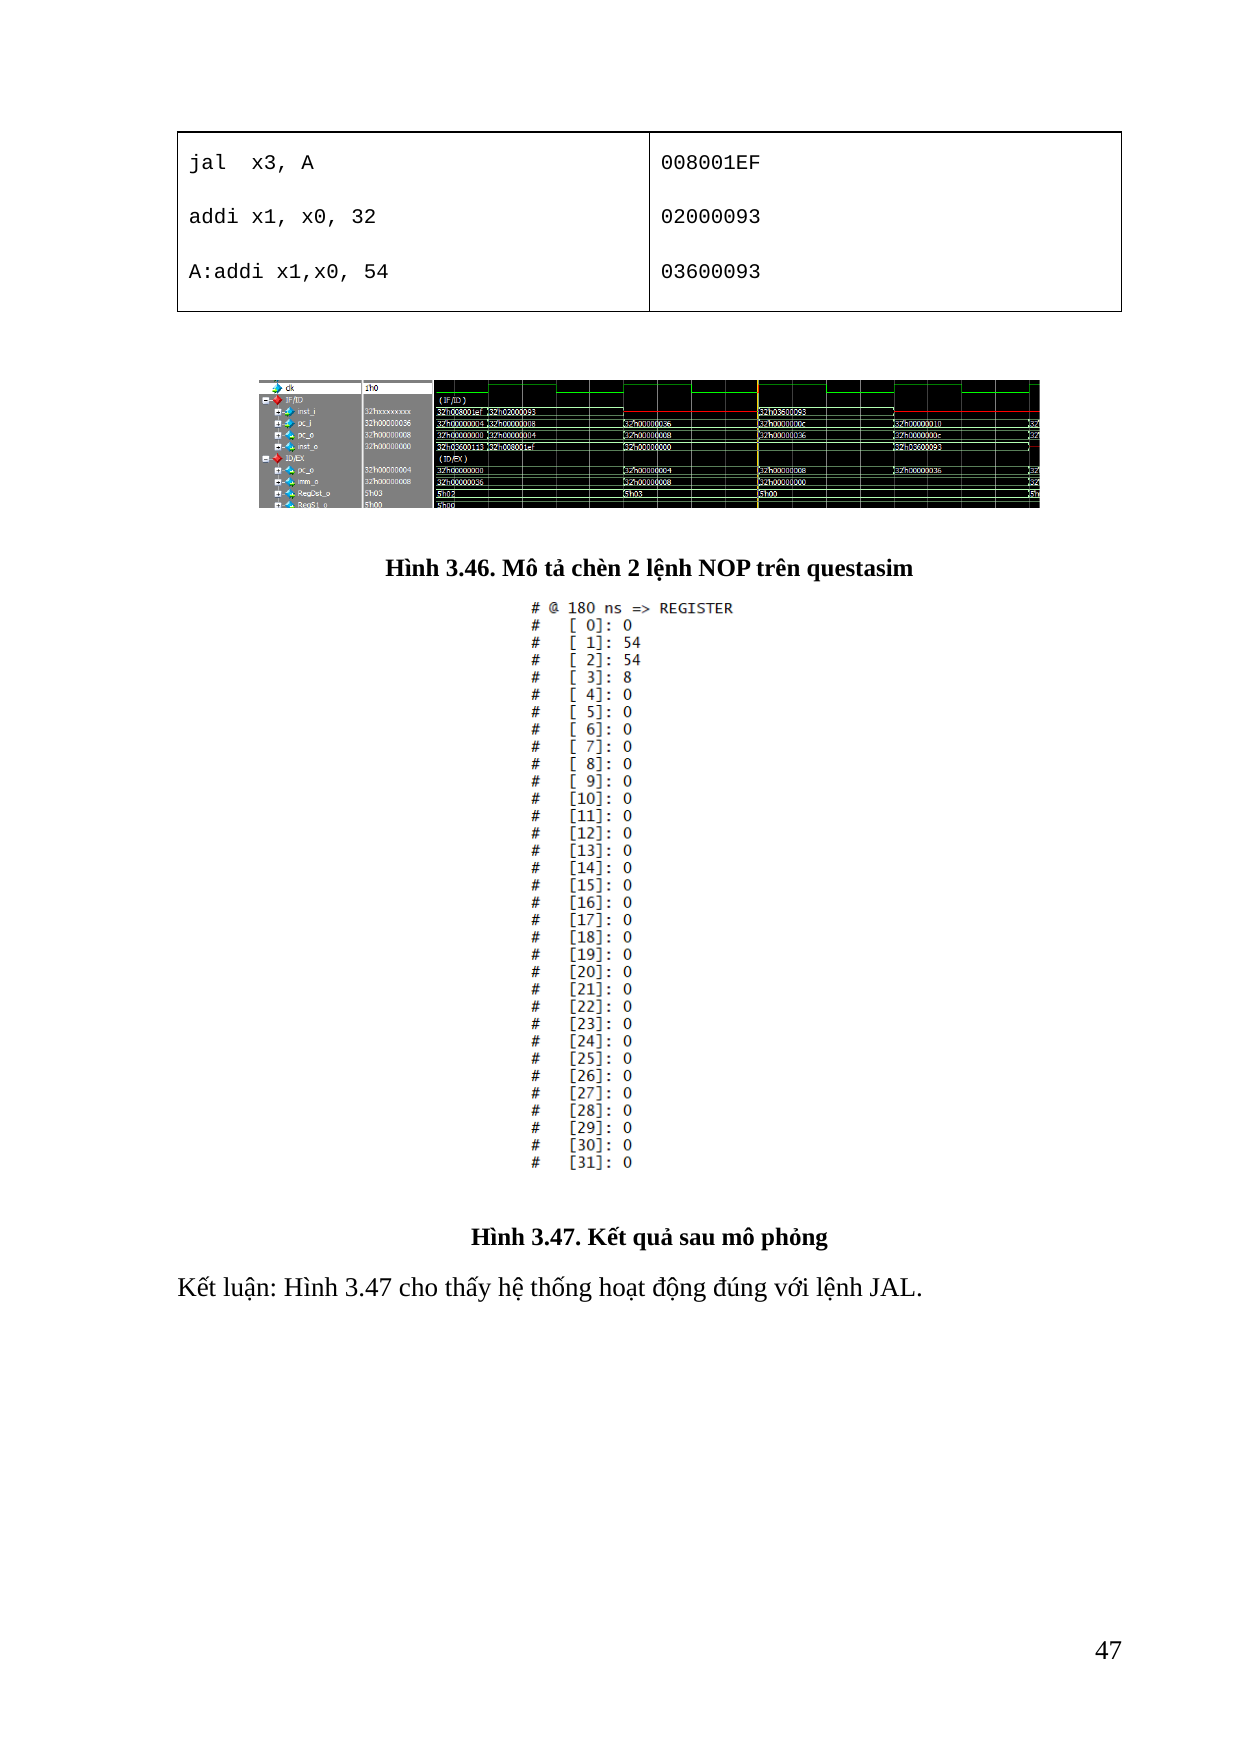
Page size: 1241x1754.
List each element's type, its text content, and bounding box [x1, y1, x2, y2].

table_header 03600113 008001EF 02000093 03600093 [650, 133, 1121, 311]
picture [530, 598, 769, 1171]
table_header addi x2, x0, 54 jal x3, A addi x1, x0, 32 A:addi x1,x0, 54 [178, 133, 649, 311]
picture [259, 380, 1040, 508]
